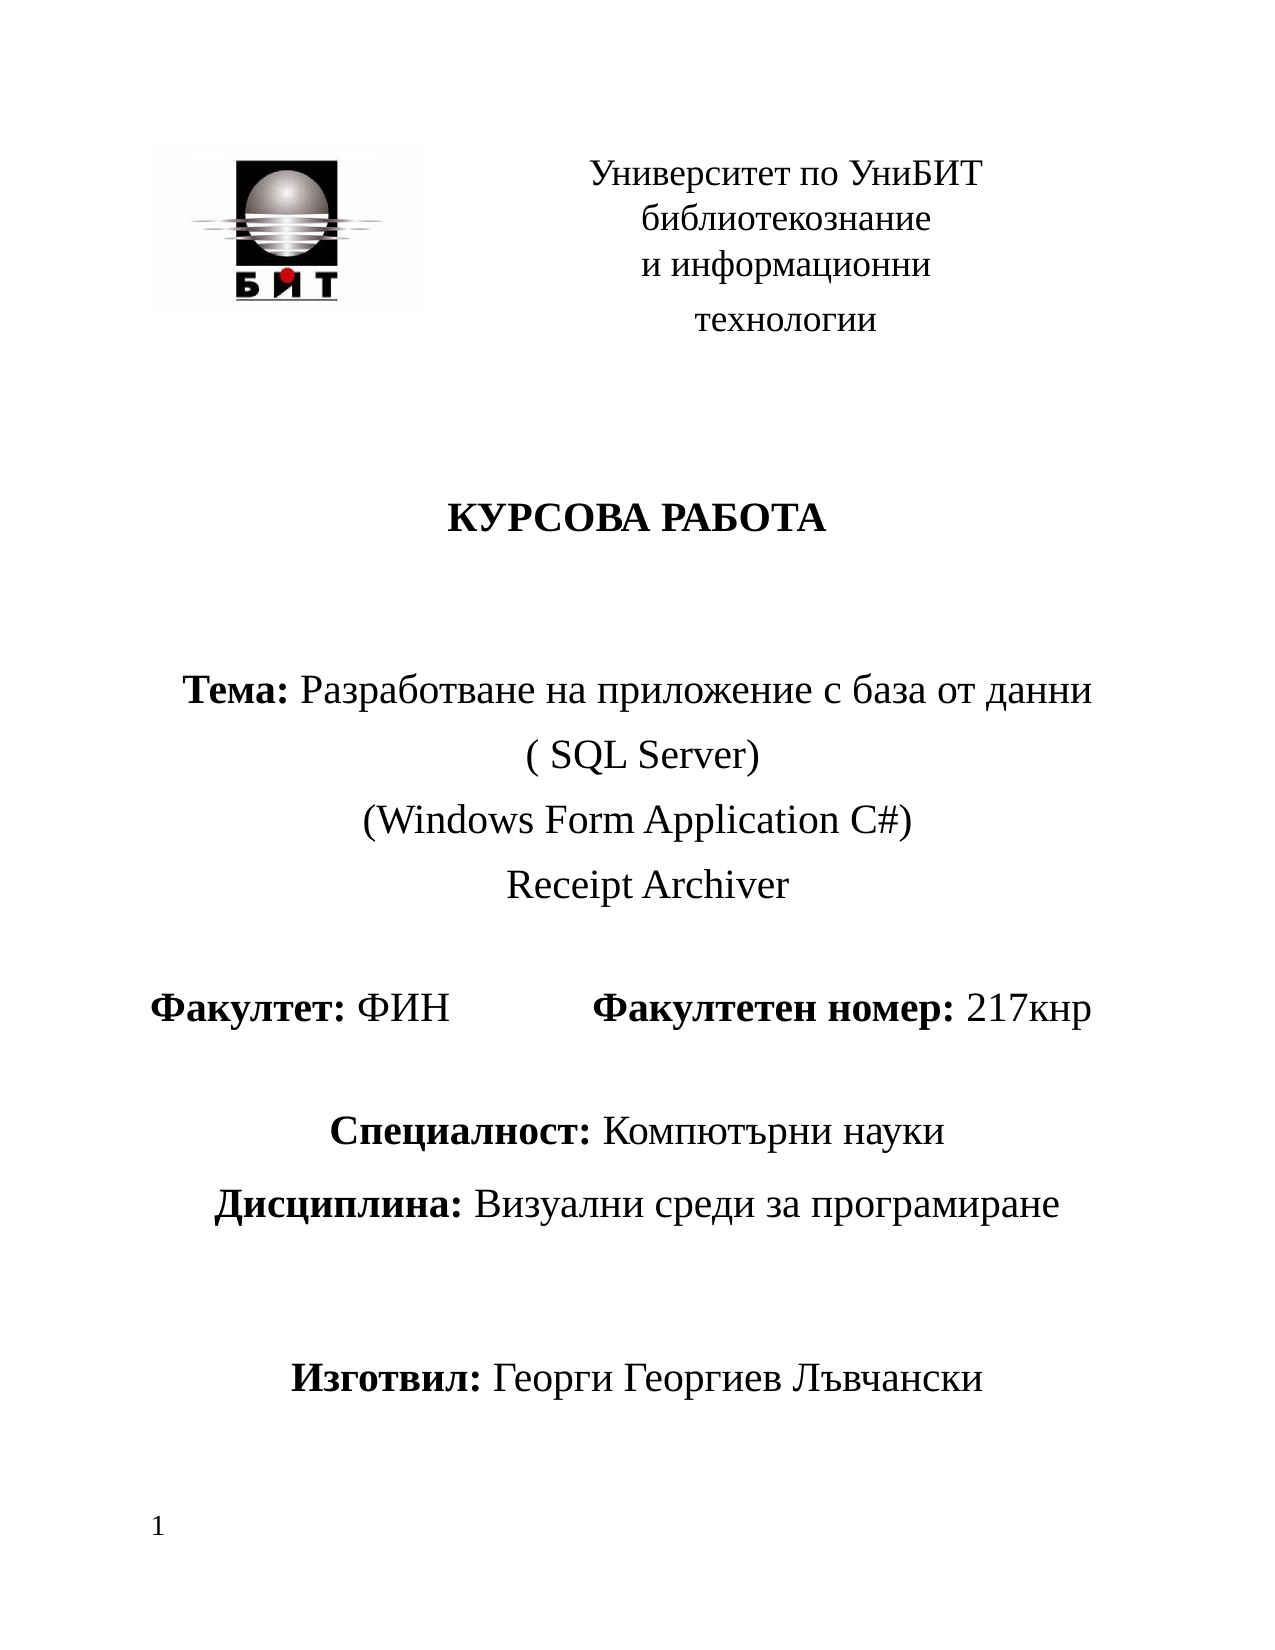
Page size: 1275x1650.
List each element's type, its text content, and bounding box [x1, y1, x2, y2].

text Факултет: ФИН Факултетен номер: 217кнр [150, 982, 1125, 1030]
text КУРСОВА РАБОТА [150, 492, 1124, 540]
text Изготвил: Георги Георгиев Лъвчански [150, 1352, 1124, 1400]
text и информационни [428, 241, 1125, 284]
text библиотекознание [428, 196, 1125, 239]
picture [151, 143, 428, 316]
text Специалност: Компютърни науки [150, 1105, 1124, 1153]
text (Windows Form Application C#) [150, 795, 1125, 843]
text ( SQL Server) [150, 730, 1125, 778]
text технологии [150, 296, 1125, 339]
text Университет по УниБИТ [428, 150, 1125, 193]
text Дисциплина: Визуални среди за програмиране [150, 1179, 1124, 1227]
text Тема: Разработване на приложение с база от данни [150, 665, 1125, 713]
text Receipt Archiver [159, 860, 1125, 908]
